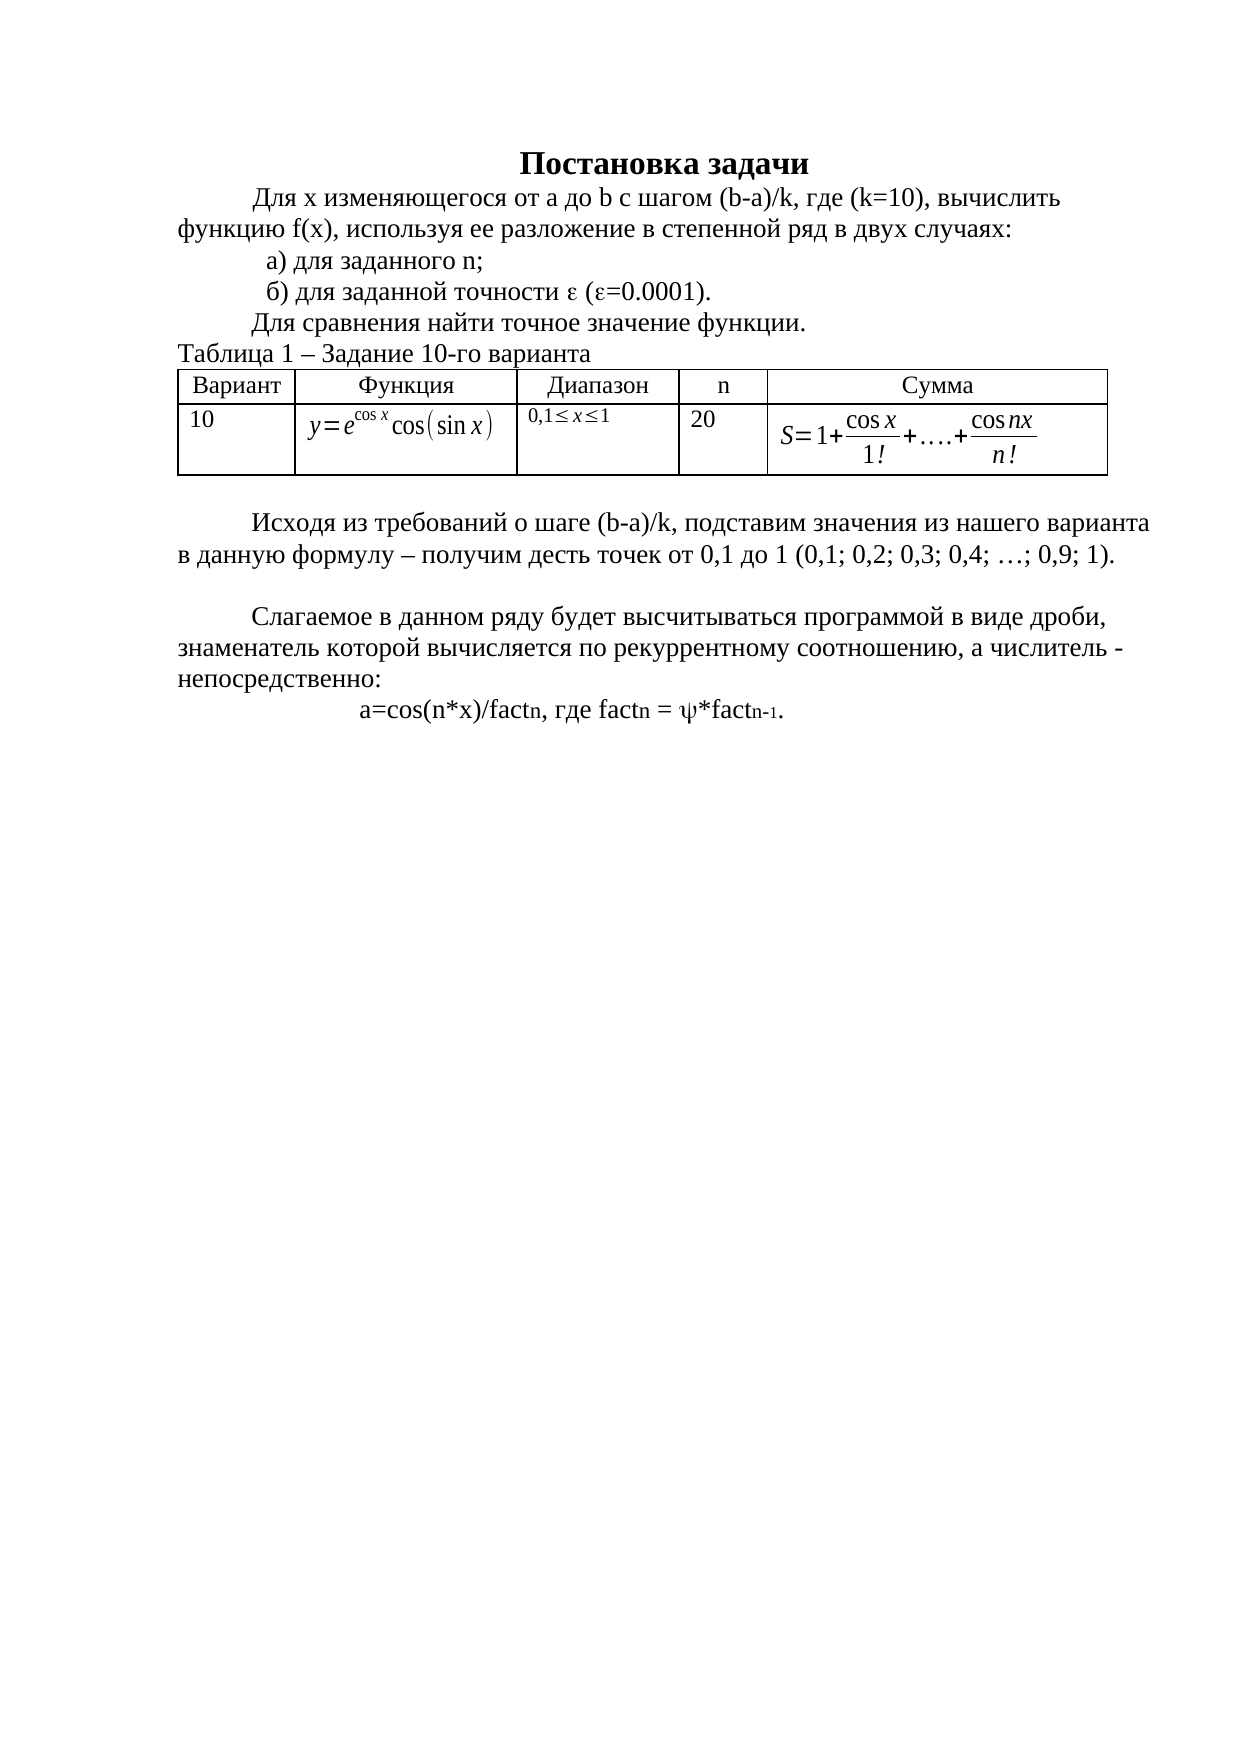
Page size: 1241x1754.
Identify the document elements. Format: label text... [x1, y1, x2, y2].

table_header Сумма [768, 370, 1107, 403]
table_cell [518, 405, 678, 474]
text Таблица 1 – Задание 10-го варианта [177, 337, 1152, 368]
table_header Вариант [179, 370, 294, 403]
text Для сравнения найти точное значение функции. [177, 306, 1152, 337]
text Исходя из требований о шаге (b-a)/k, подставим значения из нашего варианта в данную формулу – получим десть точек от 0,1 до 1 (0,1; 0,2; 0,3; 0,4; …; 0,9; 1). [177, 507, 1152, 569]
table_cell 20 [680, 405, 767, 474]
text a=cos(n*x)/factn, где factn = *factn-1. [177, 693, 1152, 725]
text Для х изменяющегося от a до b с шагом (b-a)/k, где (k=10), вычислить функцию f(x), используя ее разложение в степенной ряд в двух случаях: [177, 181, 1152, 244]
table_cell 10 [179, 405, 294, 474]
table_cell [296, 405, 516, 474]
table_cell [768, 405, 1107, 474]
table_header n [680, 370, 767, 403]
subtitle Постановка задачи [177, 143, 1152, 181]
text б) для заданной точности (=0.0001). [177, 275, 1152, 306]
table_header Диапазон [518, 370, 678, 403]
table_header Функция [296, 370, 516, 403]
text а) для заданного n; [177, 244, 1152, 275]
text Слагаемое в данном ряду будет высчитываться программой в виде дроби, знаменатель которой вычисляется по рекуррентному соотношению, а числитель -непосредственно: [177, 600, 1152, 693]
